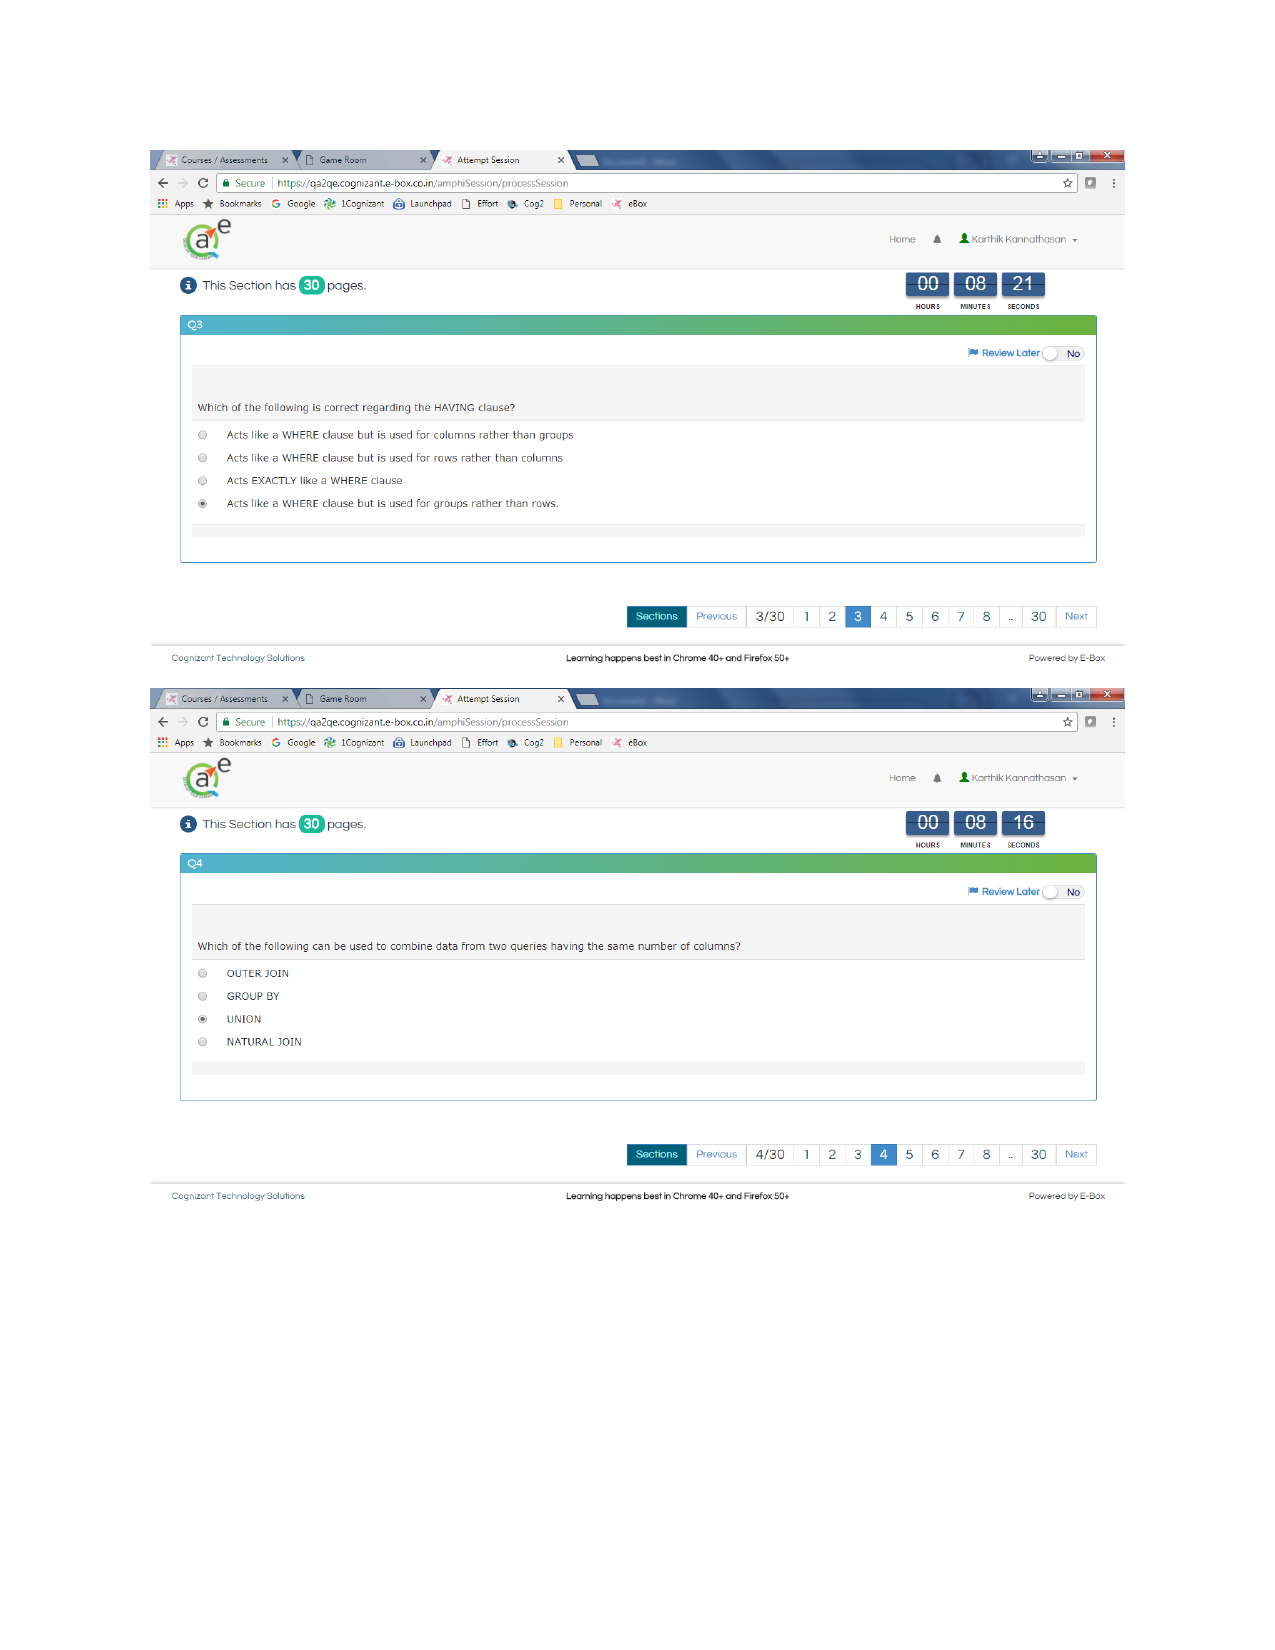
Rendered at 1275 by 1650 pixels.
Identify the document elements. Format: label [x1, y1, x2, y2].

picture [150, 150, 1125, 670]
picture [150, 688, 1125, 1208]
